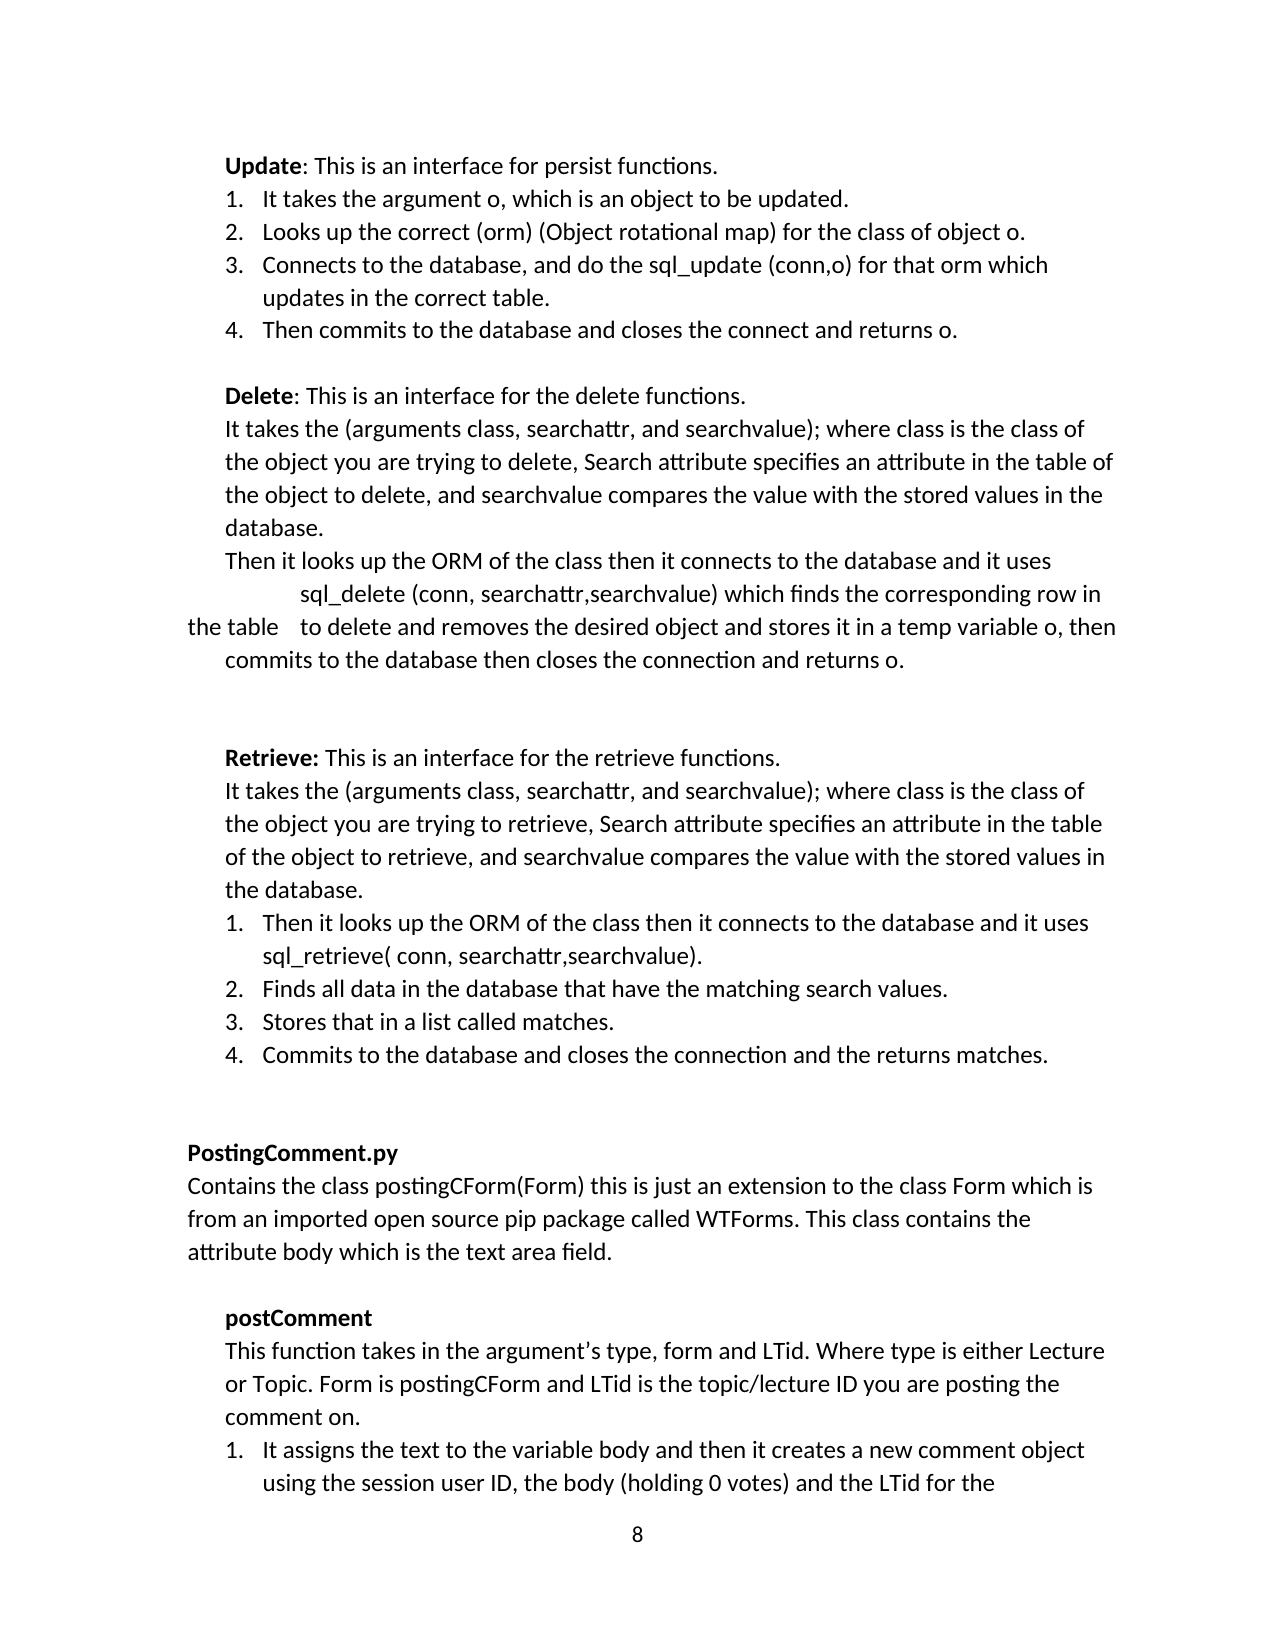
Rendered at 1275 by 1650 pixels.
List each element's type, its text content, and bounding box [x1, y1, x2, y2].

list Then it looks up the ORM of the class then it connects to the database and it uses sql_delete (conn, searchattr,searchvalue) which finds the corresponding row in the table to delete and removes the desired object and stores it in a temp variable o, then commits to the database then closes the connection and returns o. [187, 545, 1125, 674]
list Contains the class postingCForm(Form) this is just an extension to the class Form which is from an imported open source pip package called WTForms. This class contains the attribute body which is the text area field. [187, 1170, 1125, 1267]
list postComment [187, 1302, 1125, 1333]
list Looks up the correct (orm) (Object rotational map) for the class of object o. [225, 216, 1125, 246]
list Update: This is an interface for persist functions. [187, 150, 1125, 181]
list Then commits to the database and closes the connect and returns o. [225, 314, 1125, 345]
list Commits to the database and closes the connection and the returns matches. [225, 1039, 1125, 1069]
list It takes the argument o, which is an object to be updated. [225, 183, 1125, 213]
list Finds all data in the database that have the matching search values. [225, 973, 1125, 1003]
list Stores that in a list called matches. [225, 1006, 1125, 1036]
list Connects to the database, and do the sql_update (conn,o) for that orm which updates in the correct table. [225, 249, 1125, 312]
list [225, 1434, 1125, 1497]
list It takes the (arguments class, searchattr, and searchvalue); where class is the class of the object you are trying to retrieve, Search attribute specifies an attribute in the table of the object to retrieve, and searchvalue compares the value with the stored values in the database. [187, 775, 1125, 905]
list It takes the (arguments class, searchattr, and searchvalue); where class is the class of the object you are trying to delete, Search attribute specifies an attribute in the table of the object to delete, and searchvalue compares the value with the stored values in the database. [187, 413, 1125, 543]
list Retrieve: This is an interface for the retrieve functions. [187, 742, 1125, 773]
list Delete: This is an interface for the delete functions. [187, 380, 1125, 411]
list PostingComment.py [187, 1137, 1125, 1168]
list Then it looks up the ORM of the class then it connects to the database and it uses sql_retrieve( conn, searchattr,searchvalue). [225, 907, 1125, 971]
list This function takes in the argument’s type, form and LTid. Where type is either Lecture or Topic. Form is postingCForm and LTid is the topic/lecture ID you are posting the comment on. [187, 1335, 1125, 1431]
